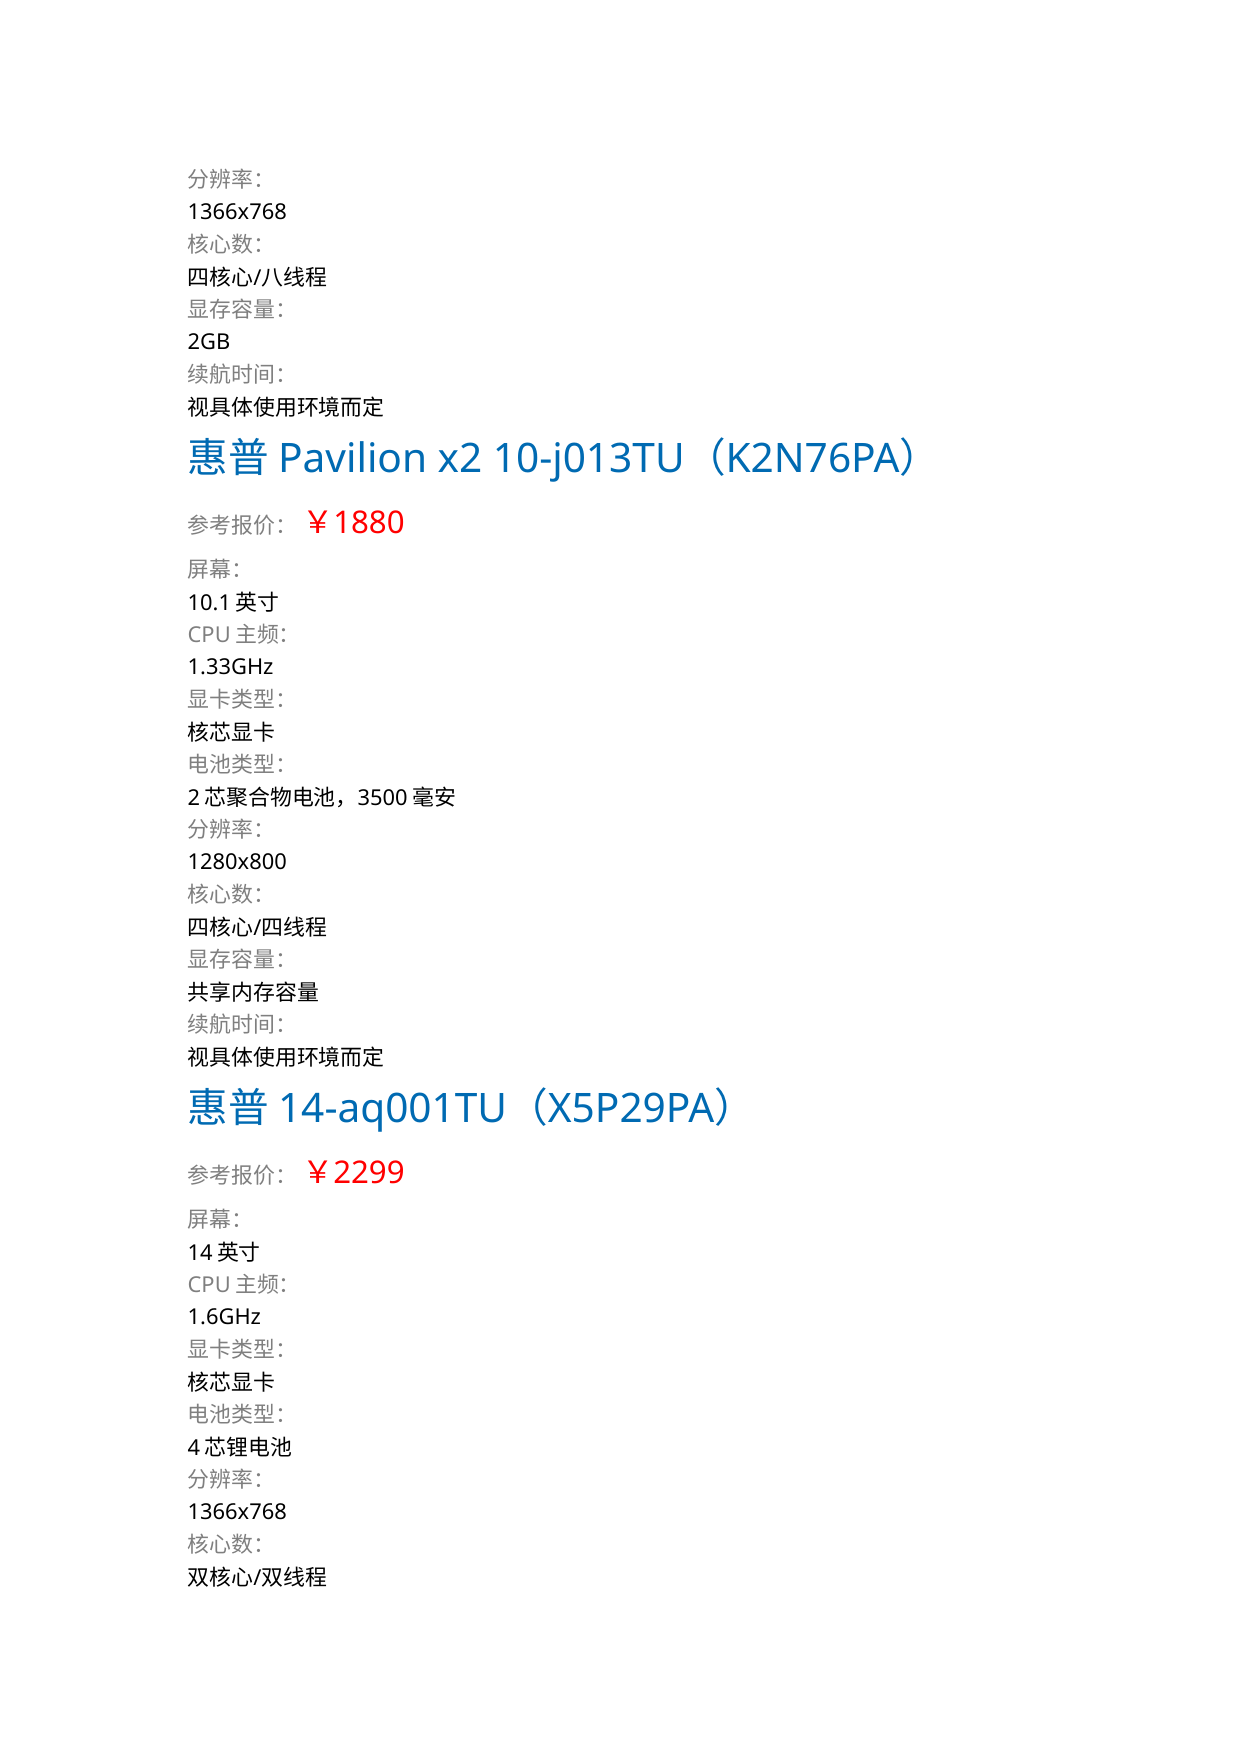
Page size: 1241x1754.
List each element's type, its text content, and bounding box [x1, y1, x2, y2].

text 分辨率： [187, 162, 1053, 194]
text 双核心/双线程 [187, 1559, 1053, 1592]
text 屏幕： [187, 1202, 1053, 1234]
text 四核心/八线程 [187, 259, 1053, 292]
text 核心数： [187, 877, 1053, 909]
text 分辨率： [187, 1462, 1053, 1494]
text 核心数： [187, 1527, 1053, 1559]
text 核芯显卡 [187, 1364, 1053, 1397]
text 续航时间： [187, 1007, 1053, 1039]
text 四核心/四线程 [187, 909, 1053, 942]
text 核芯显卡 [187, 714, 1053, 747]
text 显卡类型： [187, 1332, 1053, 1364]
text 共享内存容量 [187, 974, 1053, 1007]
text 1280x800 [187, 844, 1053, 877]
text 显卡类型： [187, 682, 1053, 714]
text 14英寸 [187, 1234, 1053, 1267]
text 核心数： [187, 227, 1053, 259]
text 2GB [187, 324, 1053, 357]
text 电池类型： [187, 1397, 1053, 1429]
text 10.1英寸 [187, 584, 1053, 617]
text 视具体使用环境而定 [187, 1039, 1053, 1072]
text CPU主频： [187, 617, 1053, 649]
text 1366x768 [187, 194, 1053, 227]
text 显存容量： [187, 942, 1053, 974]
text 惠普 Pavilion x2 10-j013TU（K2N76PA） [187, 422, 1053, 487]
text 惠普 14-aq001TU（X5P29PA） [187, 1072, 1053, 1137]
text CPU主频： [187, 1267, 1053, 1299]
text 参考报价： ￥1880 [187, 487, 1053, 552]
text 参考报价： ￥2299 [187, 1137, 1053, 1202]
text 1366x768 [187, 1494, 1053, 1527]
text 2芯聚合物电池，3500毫安 [187, 779, 1053, 812]
text 电池类型： [187, 747, 1053, 779]
text 4芯锂电池 [187, 1429, 1053, 1462]
text 显存容量： [187, 292, 1053, 324]
text 视具体使用环境而定 [187, 389, 1053, 422]
text 1.33GHz [187, 649, 1053, 682]
text 续航时间： [187, 357, 1053, 389]
text 屏幕： [187, 552, 1053, 584]
text 1.6GHz [187, 1299, 1053, 1332]
text 分辨率： [187, 812, 1053, 844]
